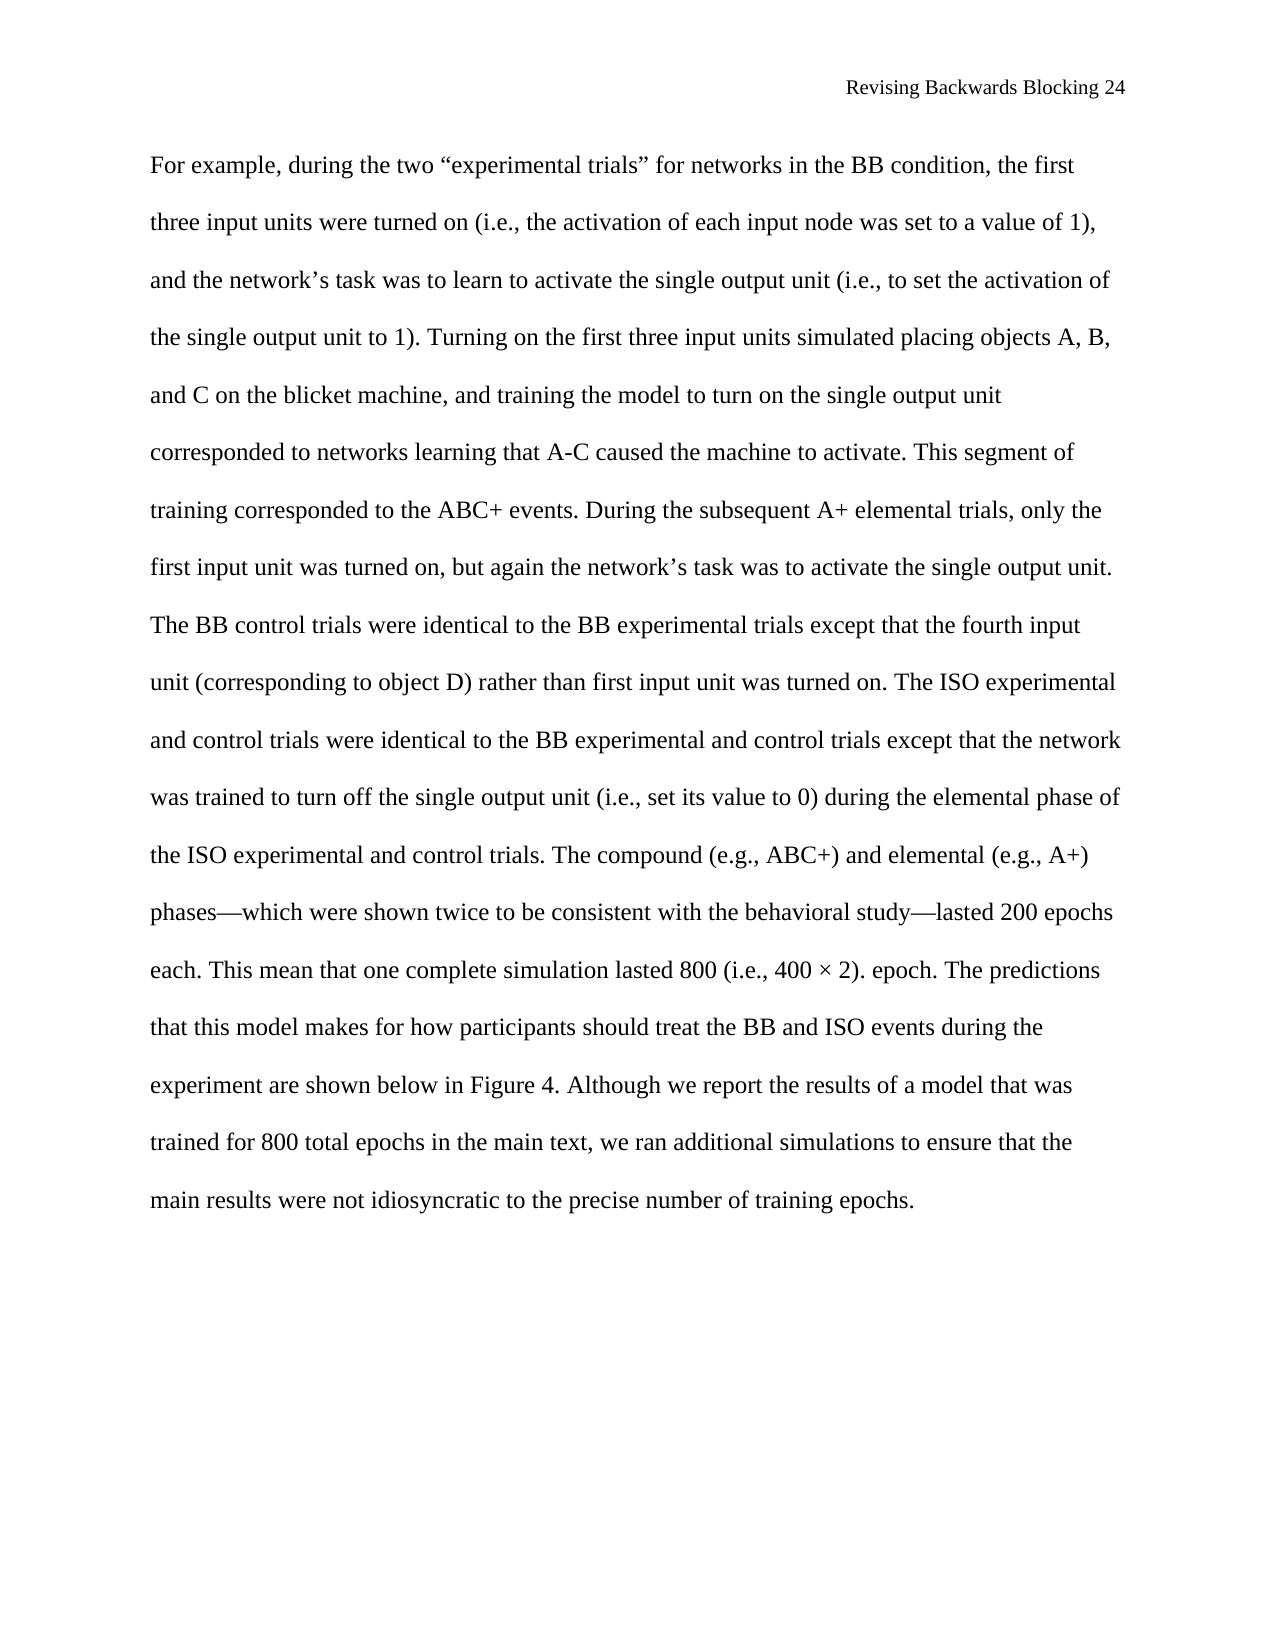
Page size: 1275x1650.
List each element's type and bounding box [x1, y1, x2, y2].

text [150, 150, 1125, 1214]
